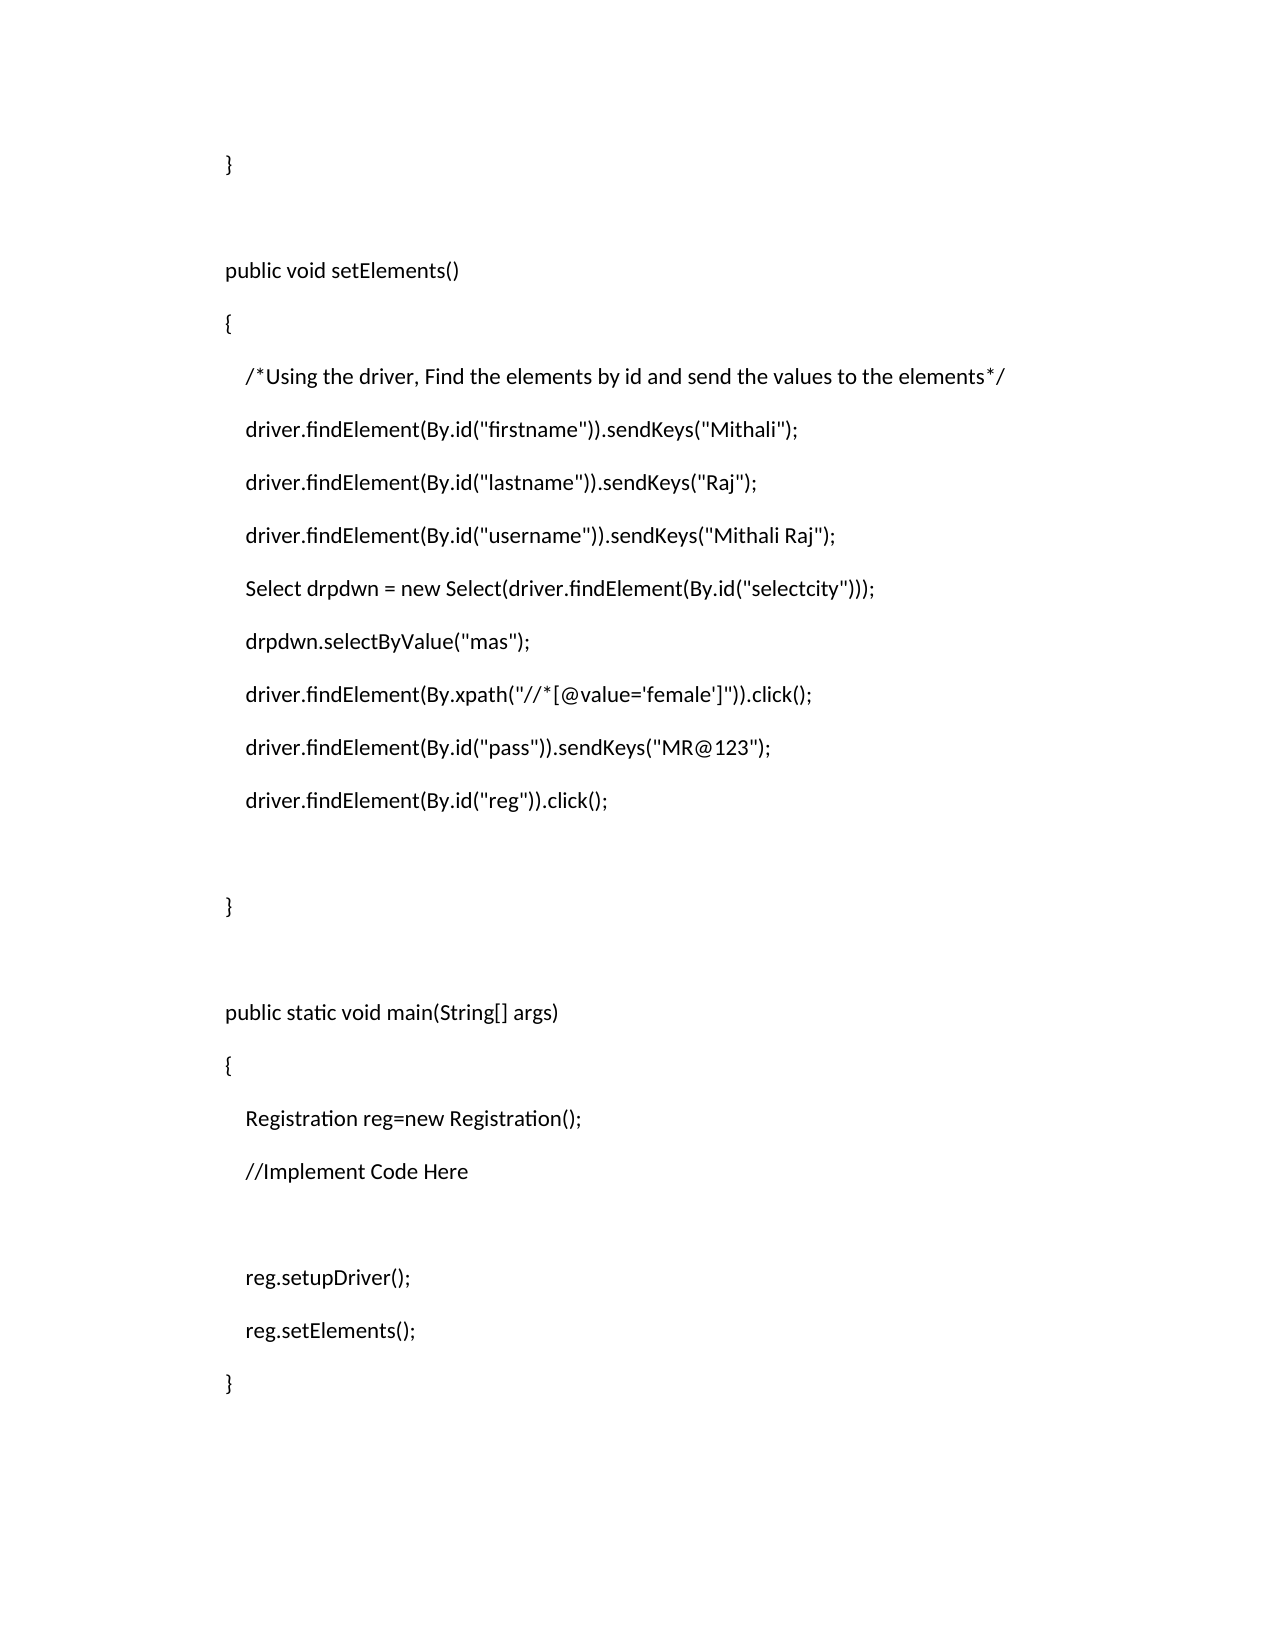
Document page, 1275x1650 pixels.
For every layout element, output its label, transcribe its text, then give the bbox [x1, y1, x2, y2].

text reg.setupDriver(); [150, 1263, 1125, 1291]
text /*Using the driver, Find the elements by id and send the values to the elements*/ [150, 362, 1125, 390]
text driver.findElement(By.xpath("//*[@value='female']")).click(); [150, 680, 1125, 708]
text driver.findElement(By.id("pass")).sendKeys("MR@123"); [150, 733, 1125, 761]
text } [150, 892, 1125, 920]
text } [150, 1369, 1125, 1397]
text //Implement Code Here [150, 1157, 1125, 1185]
text drpdwn.selectByValue("mas"); [150, 627, 1125, 655]
text driver.findElement(By.id("reg")).click(); [150, 786, 1125, 814]
text reg.setElements(); [150, 1316, 1125, 1344]
text { [150, 309, 1125, 337]
text driver.findElement(By.id("firstname")).sendKeys("Mithali"); [150, 415, 1125, 443]
text driver.findElement(By.id("username")).sendKeys("Mithali Raj"); [150, 521, 1125, 549]
text { [150, 1051, 1125, 1079]
text } [150, 150, 1125, 178]
text public static void main(String[] args) [150, 998, 1125, 1026]
text public void setElements() [150, 256, 1125, 284]
text Select drpdwn = new Select(driver.findElement(By.id("selectcity"))); [150, 574, 1125, 602]
text driver.findElement(By.id("lastname")).sendKeys("Raj"); [150, 468, 1125, 496]
text Registration reg=new Registration(); [150, 1104, 1125, 1132]
